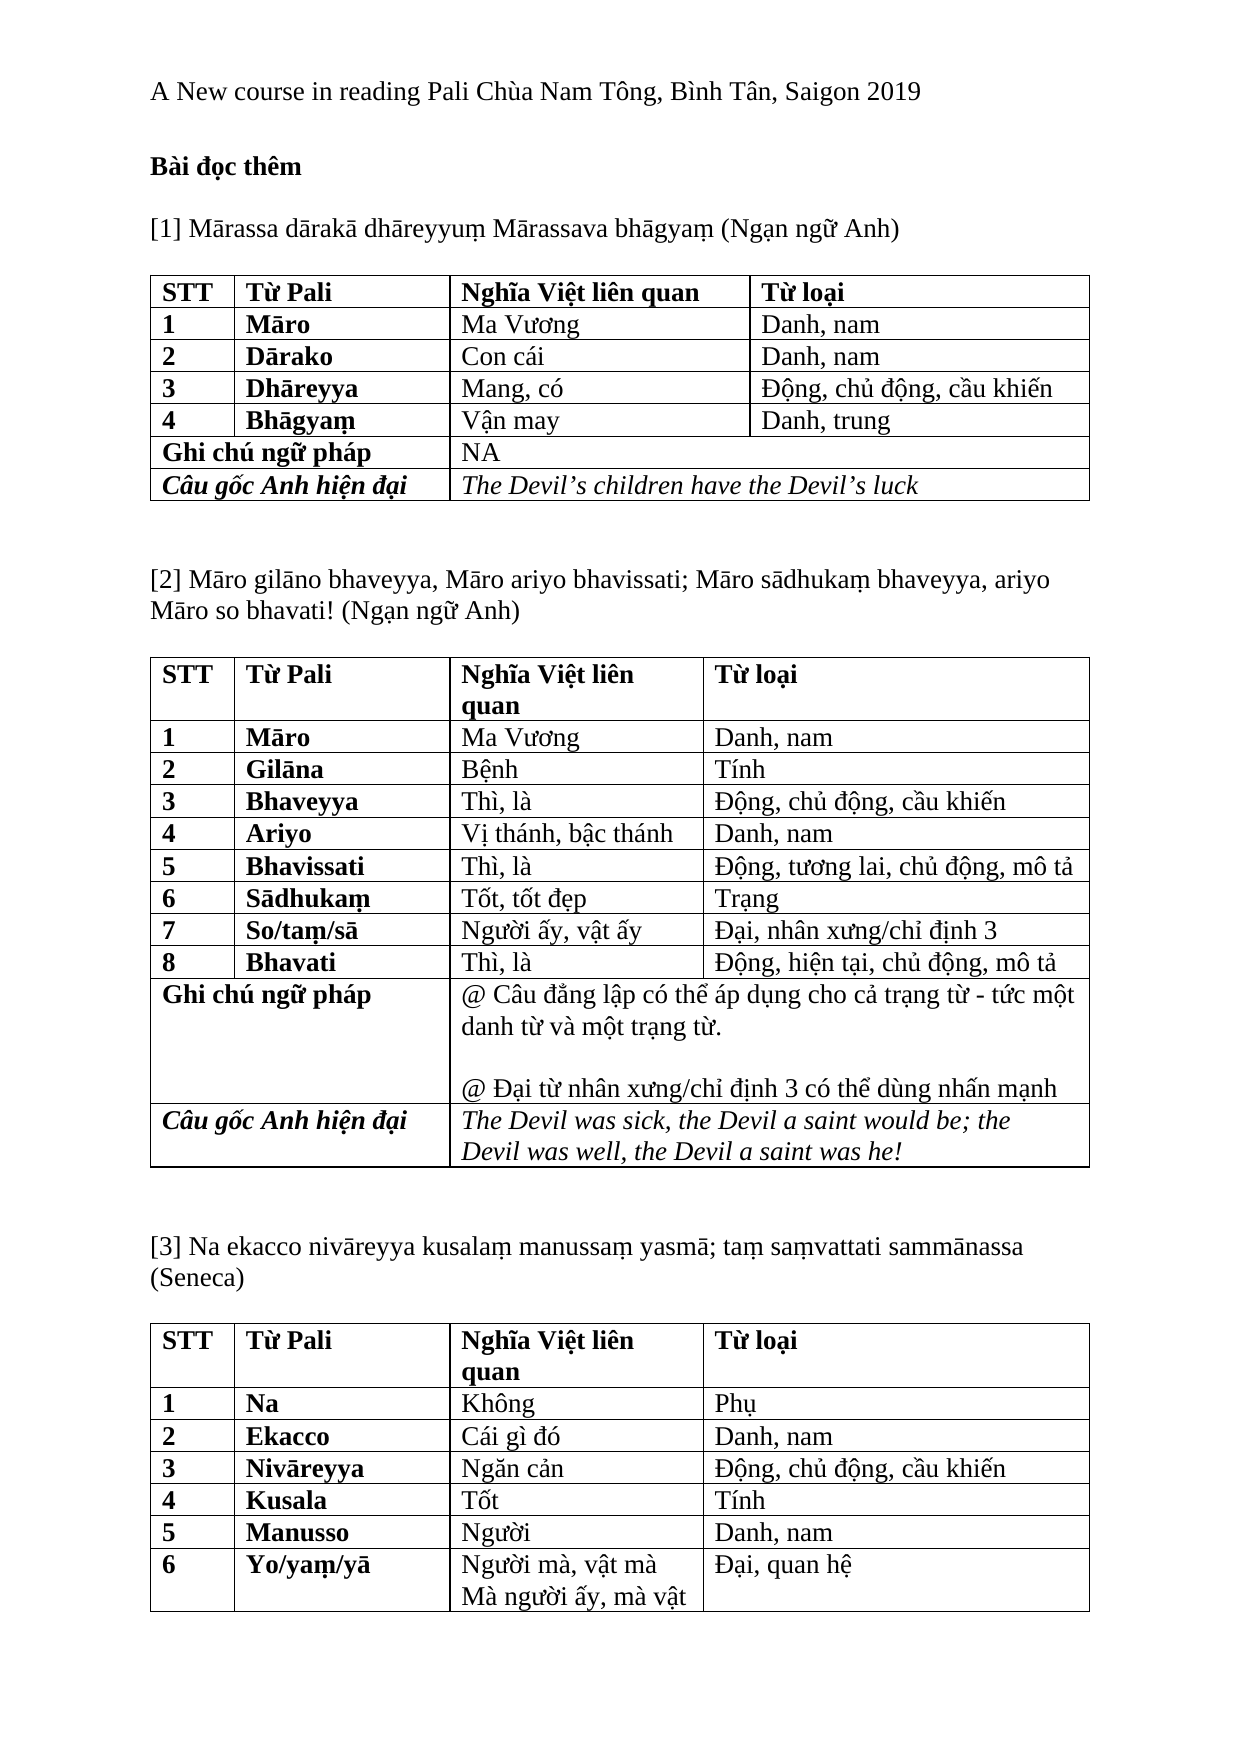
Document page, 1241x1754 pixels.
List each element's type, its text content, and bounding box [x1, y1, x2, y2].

table_cell 5 [151, 850, 234, 881]
table_cell Động, chủ động, cầu khiến [704, 785, 1089, 817]
table_cell Động, tương lai, chủ động, mô tả [704, 850, 1089, 881]
table_header STT [151, 1324, 234, 1387]
table_header Từ Pali [235, 658, 449, 720]
table_cell Đại, nhân xưng/chỉ định 3 [704, 914, 1089, 945]
table_cell NA [451, 437, 1089, 468]
table_cell Bhavati [235, 946, 449, 977]
table_cell Ariyo [235, 818, 449, 849]
table_header Từ Pali [235, 1324, 449, 1387]
table_cell Ngăn cản [451, 1452, 703, 1483]
table_cell 2 [151, 1420, 234, 1451]
table_cell Tính [704, 753, 1089, 784]
table_cell Gilāna [235, 753, 449, 784]
table_cell 1 [151, 1388, 234, 1419]
table_cell @ Câu đẳng lập có thể áp dụng cho cả trạng từ - tức một danh từ và một trạng từ. @ Đại từ nhân xưng/chỉ định 3 có thể dùng nhấn mạnh [451, 979, 1089, 1103]
table_header STT [151, 276, 234, 307]
table_cell Danh, nam [751, 308, 1089, 339]
table_cell Ekacco [235, 1420, 449, 1451]
table_cell Dhāreyya [235, 372, 449, 403]
table_header Nghĩa Việt liên quan [451, 658, 703, 720]
table_header Từ loại [704, 658, 1089, 720]
table_cell Yo/yaṃ/yā [235, 1549, 449, 1611]
table_cell 4 [151, 404, 234, 436]
table_cell Thì, là [451, 850, 703, 881]
table_header STT [151, 658, 234, 720]
text [2] Māro gilāno bhaveyya, Māro ariyo bhavissati; Māro sādhukaṃ bhaveyya, ariyo Māro so bhavati! (Ngạn ngữ Anh) [150, 563, 1090, 626]
table_cell Con cái [451, 340, 749, 371]
table_cell Thì, là [451, 785, 703, 817]
table_cell 3 [151, 1452, 234, 1483]
table_cell Nivāreyya [235, 1452, 449, 1483]
table_header Từ loại [704, 1324, 1089, 1387]
table_cell Trạng [704, 882, 1089, 913]
table_cell Động, hiện tại, chủ động, mô tả [704, 946, 1089, 977]
table_cell Na [235, 1388, 449, 1419]
table_cell Bhāgyaṃ [235, 404, 449, 436]
text [3] Na ekacco nivāreyya kusalaṃ manussaṃ yasmā; taṃ saṃvattati sammānassa (Seneca) [150, 1230, 1090, 1292]
table_cell Người ấy, vật ấy [451, 914, 703, 945]
table_cell Câu gốc Anh hiện đại [151, 469, 449, 500]
table_cell 4 [151, 818, 234, 849]
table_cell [451, 1549, 703, 1611]
table_cell 1 [151, 308, 234, 339]
table_cell Người [451, 1516, 703, 1547]
table_cell Động, chủ động, cầu khiến [704, 1452, 1089, 1483]
table_cell Māro [235, 721, 449, 752]
table_cell Ghi chú ngữ pháp [151, 437, 449, 468]
table_cell 8 [151, 946, 234, 977]
table_cell 6 [151, 882, 234, 913]
table_cell 3 [151, 785, 234, 817]
table_cell Kusala [235, 1484, 449, 1515]
table_cell Sādhukaṃ [235, 882, 449, 913]
table_cell Danh, nam [751, 340, 1089, 371]
table_cell Dārako [235, 340, 449, 371]
table_cell Đại, quan hệ [704, 1549, 1089, 1611]
table_cell 3 [151, 372, 234, 403]
text Bài đọc thêm [150, 150, 1090, 181]
table_cell 4 [151, 1484, 234, 1515]
table_header Nghĩa Việt liên quan [451, 1324, 703, 1387]
table_cell The Devil was sick, the Devil a saint would be; the Devil was well, the Devil a saint was he! [451, 1104, 1089, 1166]
table_cell Ghi chú ngữ pháp [151, 979, 449, 1103]
table_cell Bhavissati [235, 850, 449, 881]
table_cell Bhaveyya [235, 785, 449, 817]
table_cell 2 [151, 753, 234, 784]
table_cell Manusso [235, 1516, 449, 1547]
table_cell Câu gốc Anh hiện đại [151, 1104, 449, 1166]
table_cell Ma Vương [451, 308, 749, 339]
table_cell Động, chủ động, cầu khiến [751, 372, 1089, 403]
table_cell Danh, nam [704, 721, 1089, 752]
table_cell Danh, nam [704, 1516, 1089, 1547]
table_cell 7 [151, 914, 234, 945]
table_cell Tính [704, 1484, 1089, 1515]
table_cell The Devil’s children have the Devil’s luck [451, 469, 1089, 500]
table_cell Tốt, tốt đẹp [451, 882, 703, 913]
table_cell Tốt [451, 1484, 703, 1515]
table_cell Danh, trung [751, 404, 1089, 436]
table_cell Danh, nam [704, 818, 1089, 849]
table_header Từ loại [751, 276, 1089, 307]
table_cell Danh, nam [704, 1420, 1089, 1451]
table_cell Phụ [704, 1388, 1089, 1419]
table_cell Vận may [451, 404, 749, 436]
table_header Từ Pali [235, 276, 449, 307]
table_cell Thì, là [451, 946, 703, 977]
table_cell Vị thánh, bậc thánh [451, 818, 703, 849]
table_cell So/taṃ/sā [235, 914, 449, 945]
table_cell Cái gì đó [451, 1420, 703, 1451]
table_cell Māro [235, 308, 449, 339]
table_cell 2 [151, 340, 234, 371]
table_cell Không [451, 1388, 703, 1419]
table_cell 5 [151, 1516, 234, 1547]
table_cell 6 [151, 1549, 234, 1611]
table_cell Bệnh [451, 753, 703, 784]
table_cell 1 [151, 721, 234, 752]
table_cell Mang, có [451, 372, 749, 403]
table_header Nghĩa Việt liên quan [451, 276, 749, 307]
table_cell Ma Vương [451, 721, 703, 752]
text [1] Mārassa dārakā dhāreyyuṃ Mārassava bhāgyaṃ (Ngạn ngữ Anh) [150, 212, 1090, 243]
